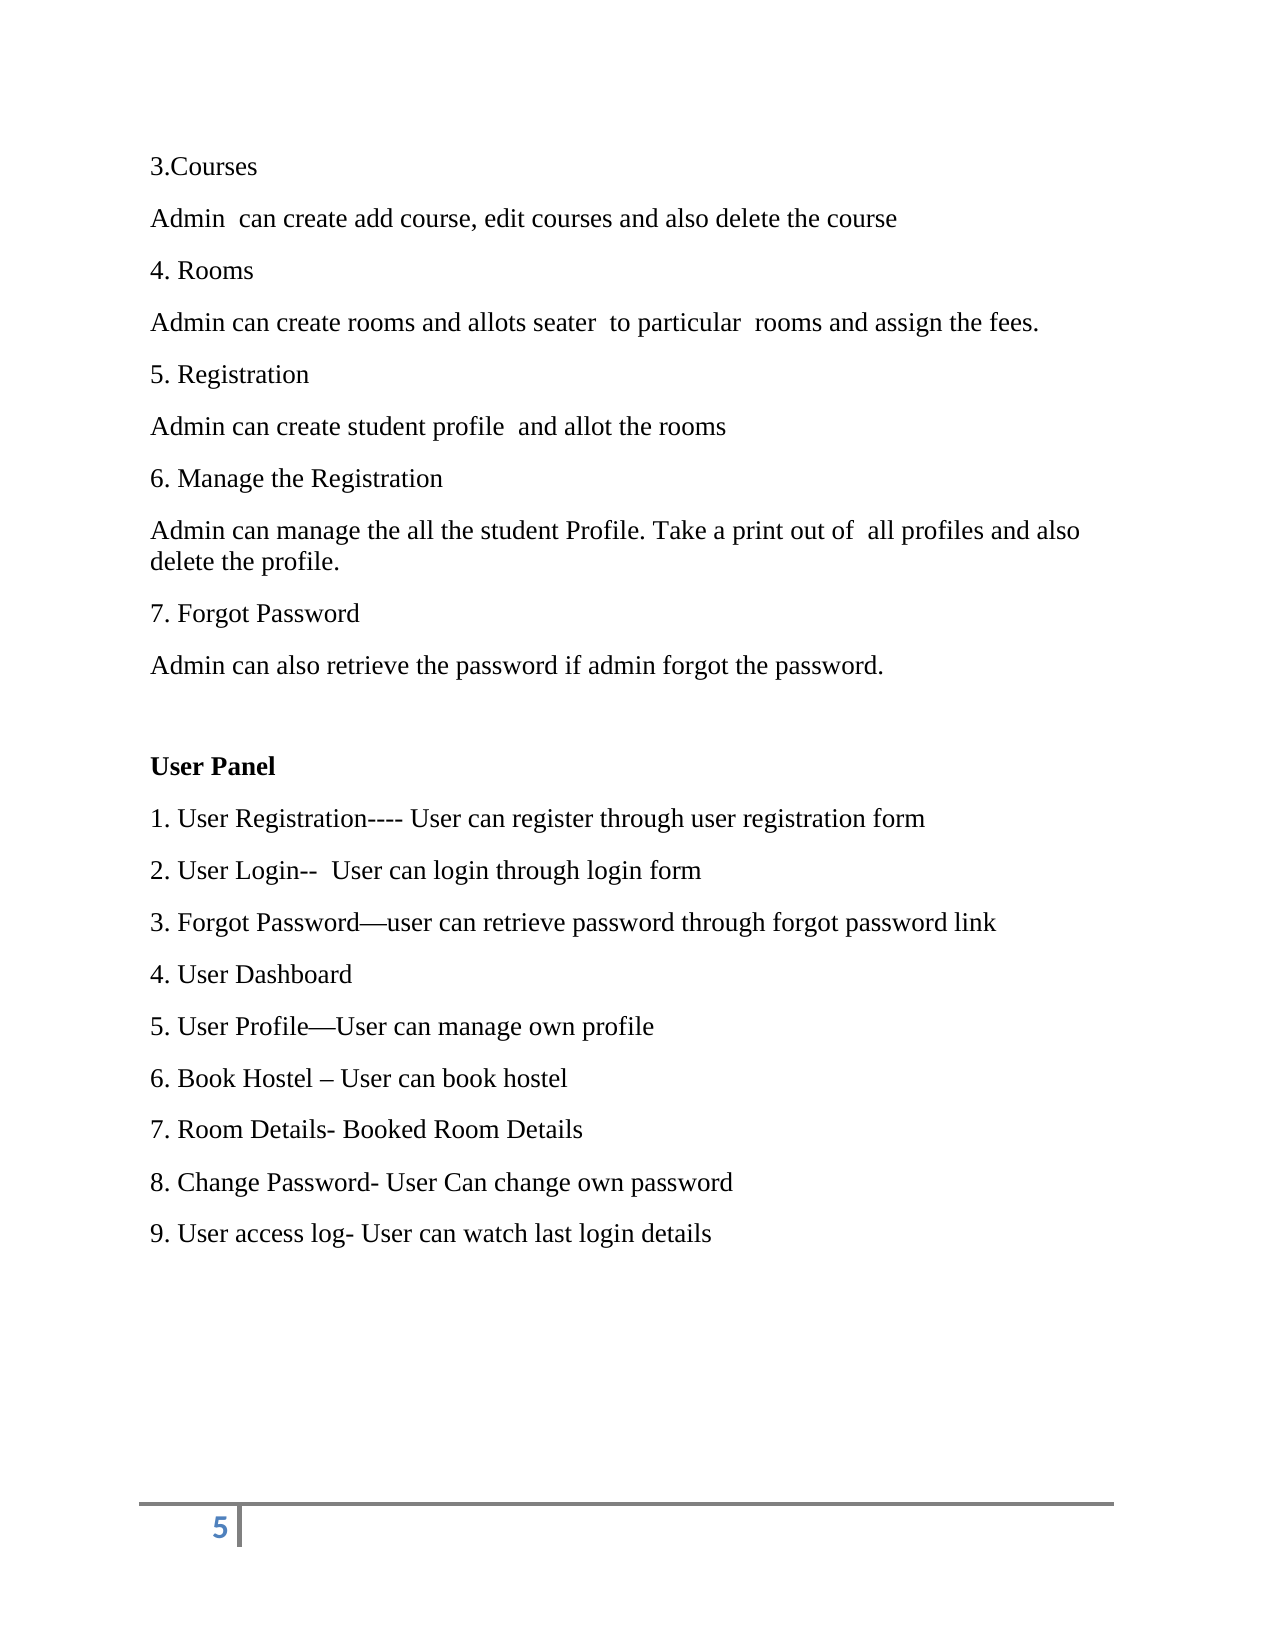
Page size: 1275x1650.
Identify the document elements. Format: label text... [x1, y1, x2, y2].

text User Panel [150, 750, 1125, 781]
text Admin can create add course, edit courses and also delete the course [150, 202, 1125, 233]
text 1. User Registration---- User can register through user registration form [150, 802, 1125, 833]
text 6. Manage the Registration [150, 462, 1125, 493]
text 5. Registration [150, 358, 1125, 389]
text 5. User Profile—User can manage own profile [150, 1010, 1125, 1041]
text Admin can manage the all the student Profile. Take a print out of all profiles and also delete the profile. [150, 514, 1125, 576]
text 6. Book Hostel – User can book hostel [150, 1062, 1125, 1093]
text Admin can create student profile and allot the rooms [150, 410, 1125, 441]
text Admin can create rooms and allots seater to particular rooms and assign the fees. [150, 306, 1125, 337]
text 4. User Dashboard [150, 958, 1125, 989]
text 7. Room Details- Booked Room Details [150, 1114, 1125, 1145]
text Admin can also retrieve the password if admin forgot the password. [150, 649, 1125, 680]
text 9. User access log- User can watch last login details [150, 1218, 1125, 1249]
text 8. Change Password- User Can change own password [150, 1166, 1125, 1197]
text 7. Forgot Password [150, 597, 1125, 628]
text 2. User Login-- User can login through login form [150, 854, 1125, 885]
text 3. Forgot Password—user can retrieve password through forgot password link [150, 906, 1125, 937]
text 3.Courses [150, 150, 1125, 181]
text 4. Rooms [150, 254, 1125, 285]
